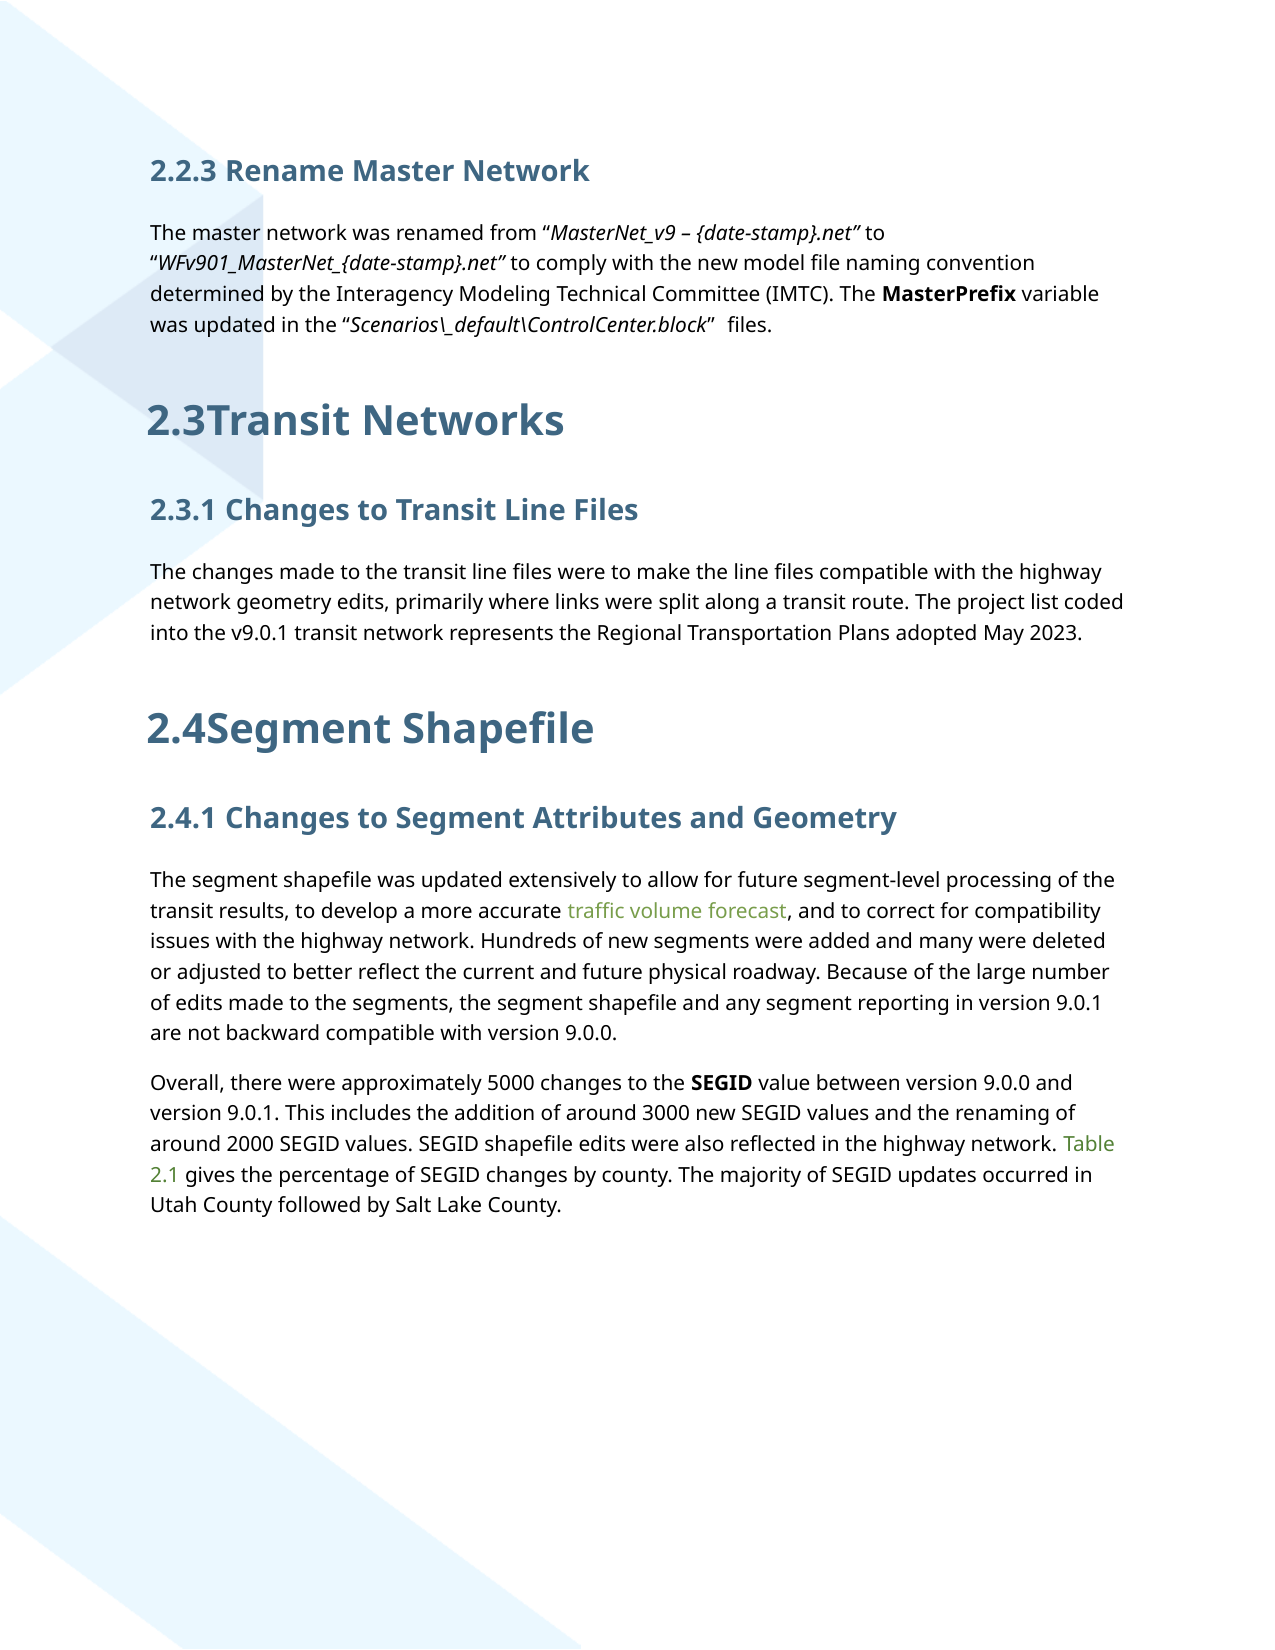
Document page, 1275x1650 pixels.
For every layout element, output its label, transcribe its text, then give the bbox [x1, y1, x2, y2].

subtitle Changes to Segment Attributes and Geometry [150, 797, 1125, 837]
subtitle Segment Shapefile [146, 699, 1125, 756]
text The segment shapefile was updated extensively to allow for future segment-level processing of the transit results, to develop a more accurate traffic volume forecast, and to correct for compatibility issues with the highway network. Hundreds of new segments were added and many were deleted or adjusted to better reflect the current and future physical roadway. Because of the large number of edits made to the segments, the segment shapefile and any segment reporting in version 9.0.1 are not backward compatible with version 9.0.0. [150, 865, 1125, 1047]
text The master network was renamed from “MasterNet_v9 – {date-stamp}.net” to “WFv901_MasterNet_{date-stamp}.net” to comply with the new model file naming convention determined by the Interagency Modeling Technical Committee (IMTC). The MasterPrefix variable was updated in the “Scenarios\_default\ControlCenter.block” files. [150, 218, 1125, 338]
text The changes made to the transit line files were to make the line files compatible with the highway network geometry edits, primarily where links were split along a transit route. The project list coded into the v9.0.1 transit network represents the Regional Transportation Plans adopted May 2023. [150, 557, 1125, 647]
text Overall, there were approximately 5000 changes to the SEGID value between version 9.0.0 and version 9.0.1. This includes the addition of around 3000 new SEGID values and the renaming of around 2000 SEGID values. SEGID shapefile edits were also reflected in the highway network. Table 2.1 gives the percentage of SEGID changes by county. The majority of SEGID updates occurred in Utah County followed by Salt Lake County. [150, 1068, 1125, 1219]
subtitle Rename Master Network [150, 150, 1125, 190]
subtitle Transit Networks [146, 390, 1125, 447]
subtitle Changes to Transit Line Files [150, 489, 1125, 529]
